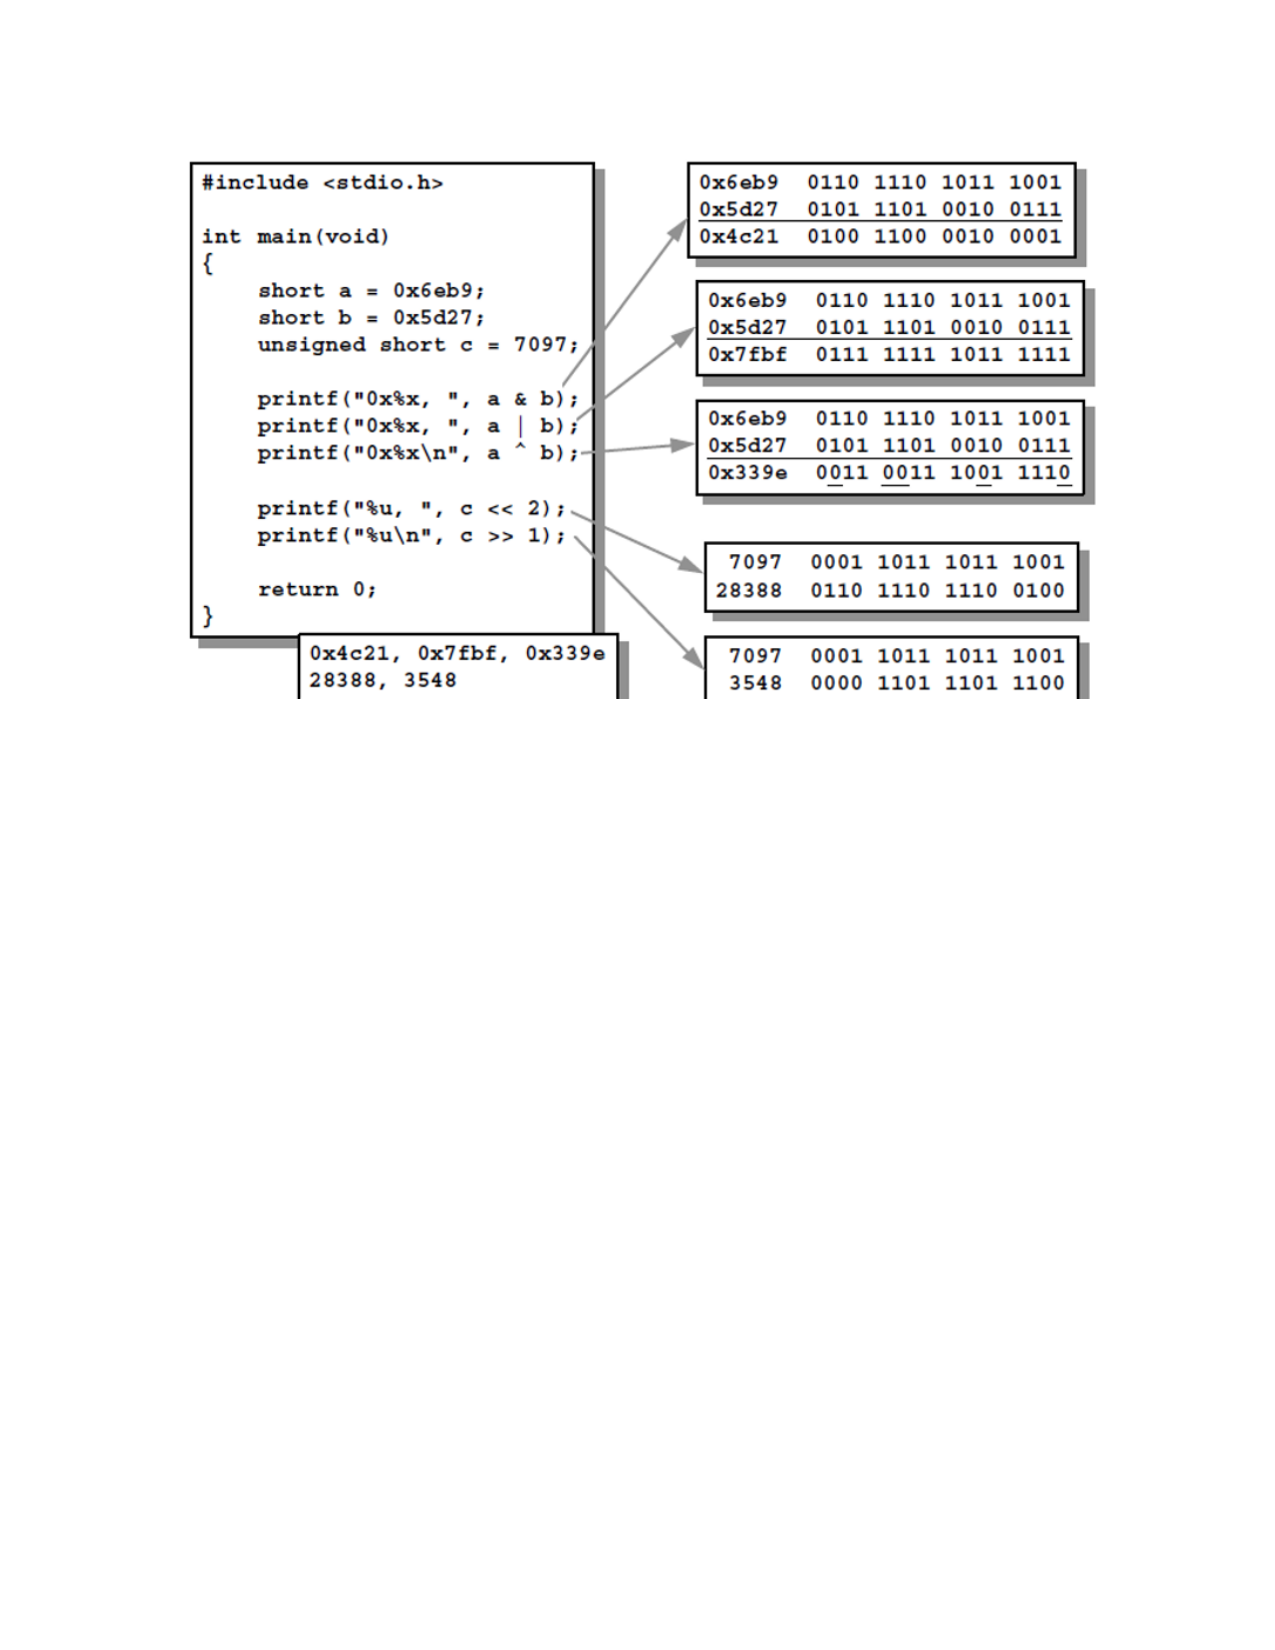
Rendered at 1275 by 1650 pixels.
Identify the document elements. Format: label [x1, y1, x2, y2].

picture [177, 147, 1098, 699]
